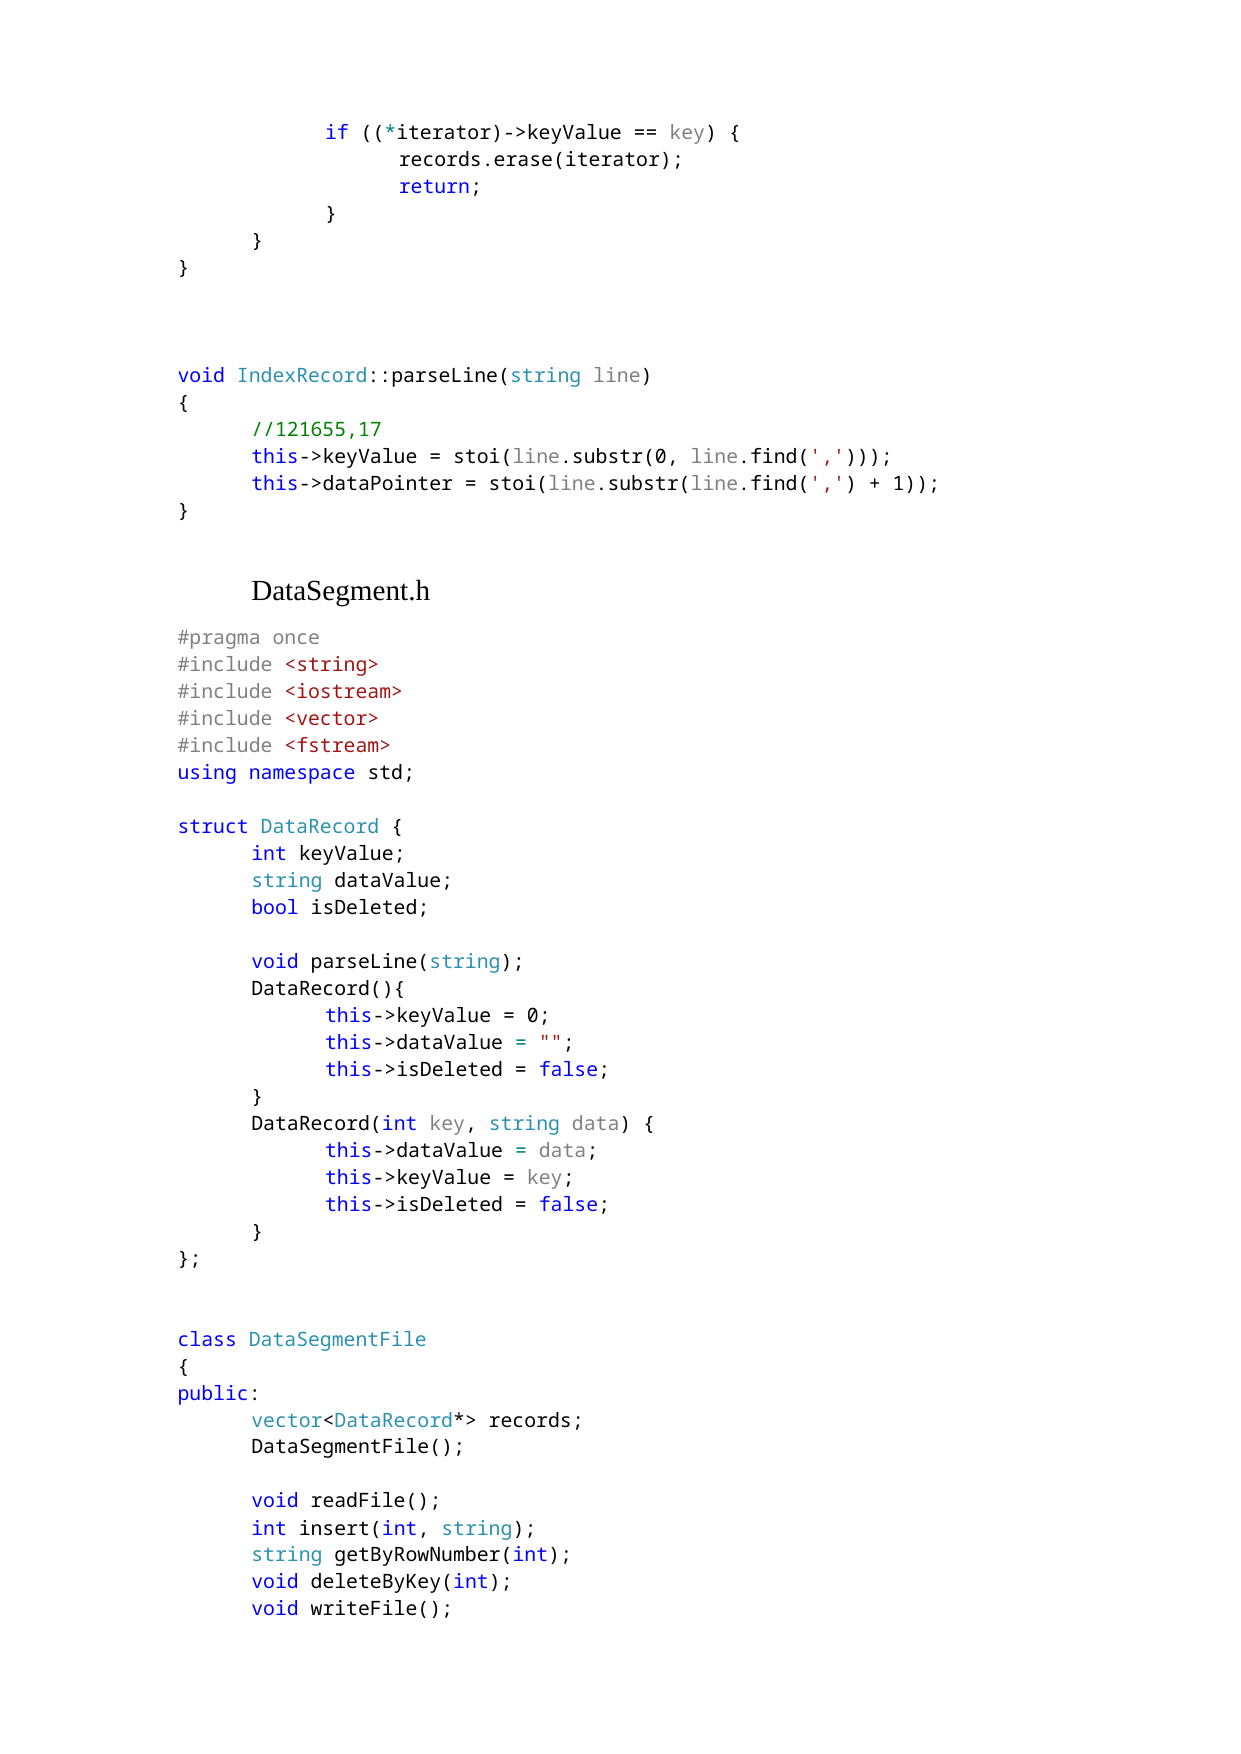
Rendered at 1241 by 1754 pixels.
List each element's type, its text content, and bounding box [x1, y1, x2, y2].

text }; [177, 1244, 1152, 1271]
text this->dataPointer = stoi(line.substr(line.find(',') + 1)); [177, 469, 1152, 496]
text this->keyValue = stoi(line.substr(0, line.find(','))); [177, 442, 1152, 469]
text DataSegment.h [177, 573, 1152, 607]
text } [177, 226, 1152, 253]
text this->isDeleted = false; [177, 1190, 1152, 1217]
text DataSegmentFile(); [177, 1433, 1152, 1460]
text } [177, 199, 1152, 226]
text void writeFile(); [177, 1595, 1152, 1622]
text this->isDeleted = false; [177, 1055, 1152, 1082]
text } [177, 253, 1152, 280]
text int insert(int, string); [177, 1514, 1152, 1541]
text vector<DataRecord*> records; [177, 1406, 1152, 1433]
text #include <fstream> [177, 731, 1152, 758]
text void IndexRecord::parseLine(string line) [177, 361, 1152, 388]
text this->dataValue = ""; [177, 1028, 1152, 1055]
text #pragma once [177, 623, 1152, 650]
text } [177, 1217, 1152, 1244]
text string dataValue; [177, 866, 1152, 893]
text #include <vector> [177, 704, 1152, 731]
text this->keyValue = key; [177, 1163, 1152, 1190]
text string getByRowNumber(int); [177, 1541, 1152, 1568]
text //121655,17 [177, 415, 1152, 442]
text } [177, 1082, 1152, 1109]
text } [177, 496, 1152, 523]
text void parseLine(string); [177, 947, 1152, 974]
text public: [177, 1379, 1152, 1406]
text struct DataRecord { [177, 812, 1152, 839]
text { [177, 388, 1152, 415]
text DataRecord(int key, string data) { [177, 1109, 1152, 1136]
text #include <string> [177, 650, 1152, 677]
text if ((*iterator)->keyValue == key) { [177, 118, 1152, 145]
text void readFile(); [177, 1487, 1152, 1514]
text return; [177, 172, 1152, 199]
text bool isDeleted; [177, 893, 1152, 920]
text void deleteByKey(int); [177, 1568, 1152, 1595]
text DataRecord(){ [177, 974, 1152, 1001]
text records.erase(iterator); [177, 145, 1152, 172]
text int keyValue; [177, 839, 1152, 866]
text this->keyValue = 0; [177, 1001, 1152, 1028]
text { [177, 1352, 1152, 1379]
text #include <iostream> [177, 677, 1152, 704]
text using namespace std; [177, 758, 1152, 785]
text class DataSegmentFile [177, 1325, 1152, 1352]
text this->dataValue = data; [177, 1136, 1152, 1163]
